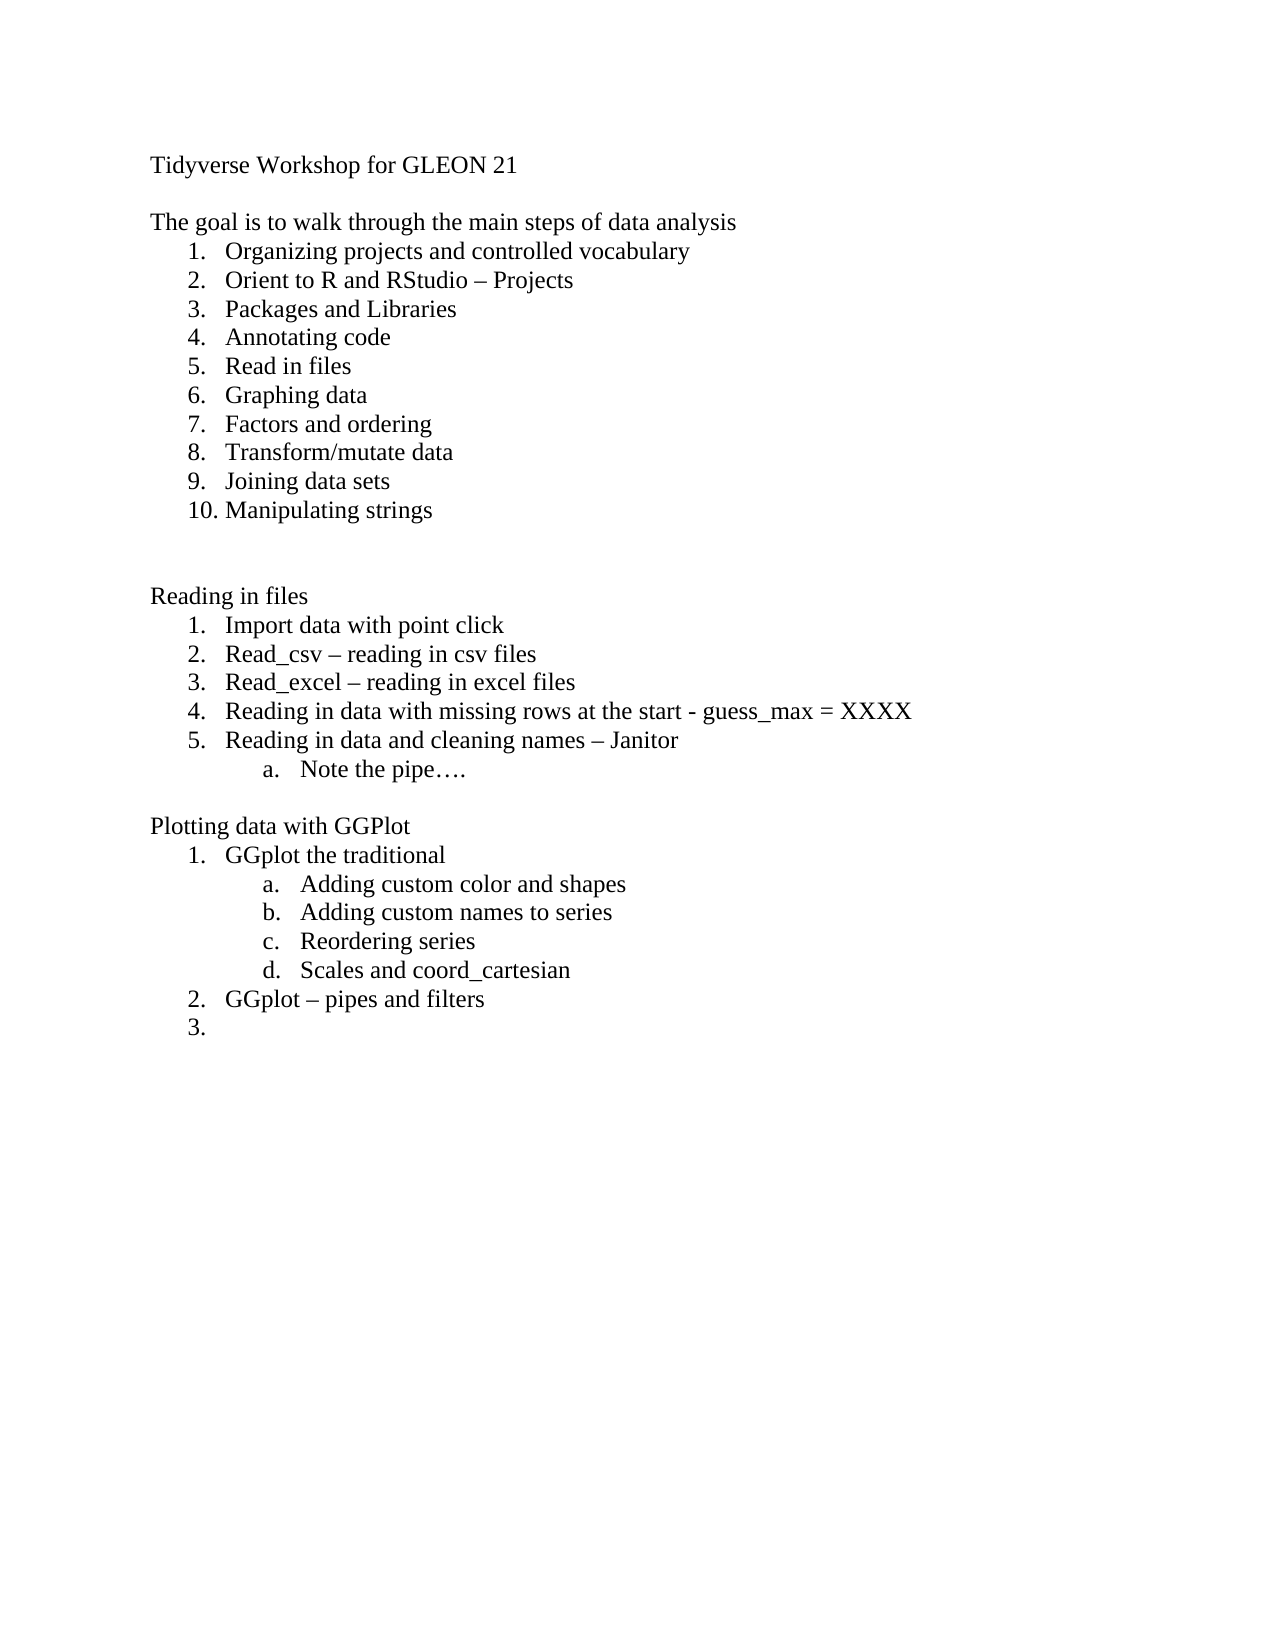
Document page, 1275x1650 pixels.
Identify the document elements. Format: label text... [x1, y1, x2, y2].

list Graphing data [187, 380, 1125, 409]
list Import data with point click [187, 610, 1125, 639]
list Reordering series [262, 926, 1125, 955]
text The goal is to walk through the main steps of data analysis [150, 207, 1125, 236]
list Reading in data with missing rows at the start - guess_max = XXXX [187, 696, 1125, 725]
list GGplot the traditional [187, 840, 1125, 869]
list Manipulating strings [187, 495, 1125, 524]
list Organizing projects and controlled vocabulary [187, 236, 1125, 265]
text Reading in files [150, 581, 1125, 610]
list Annotating code [187, 322, 1125, 351]
list GGplot – pipes and filters [187, 984, 1125, 1012]
text Plotting data with GGPlot [150, 811, 1125, 840]
list Adding custom color and shapes [262, 869, 1125, 897]
list Joining data sets [187, 466, 1125, 495]
list Adding custom names to series [262, 897, 1125, 926]
list Read in files [187, 351, 1125, 380]
list Read_excel – reading in excel files [187, 667, 1125, 696]
list Read_csv – reading in csv files [187, 639, 1125, 667]
text Tidyverse Workshop for GLEON 21 [150, 150, 1125, 179]
list Orient to R and RStudio – Projects [187, 265, 1125, 294]
list Scales and coord_cartesian [262, 955, 1125, 984]
list Factors and ordering [187, 409, 1125, 437]
list Reading in data and cleaning names – Janitor [187, 725, 1125, 754]
list Transform/mutate data [187, 437, 1125, 466]
list Packages and Libraries [187, 294, 1125, 322]
list Note the pipe…. [262, 754, 1125, 782]
